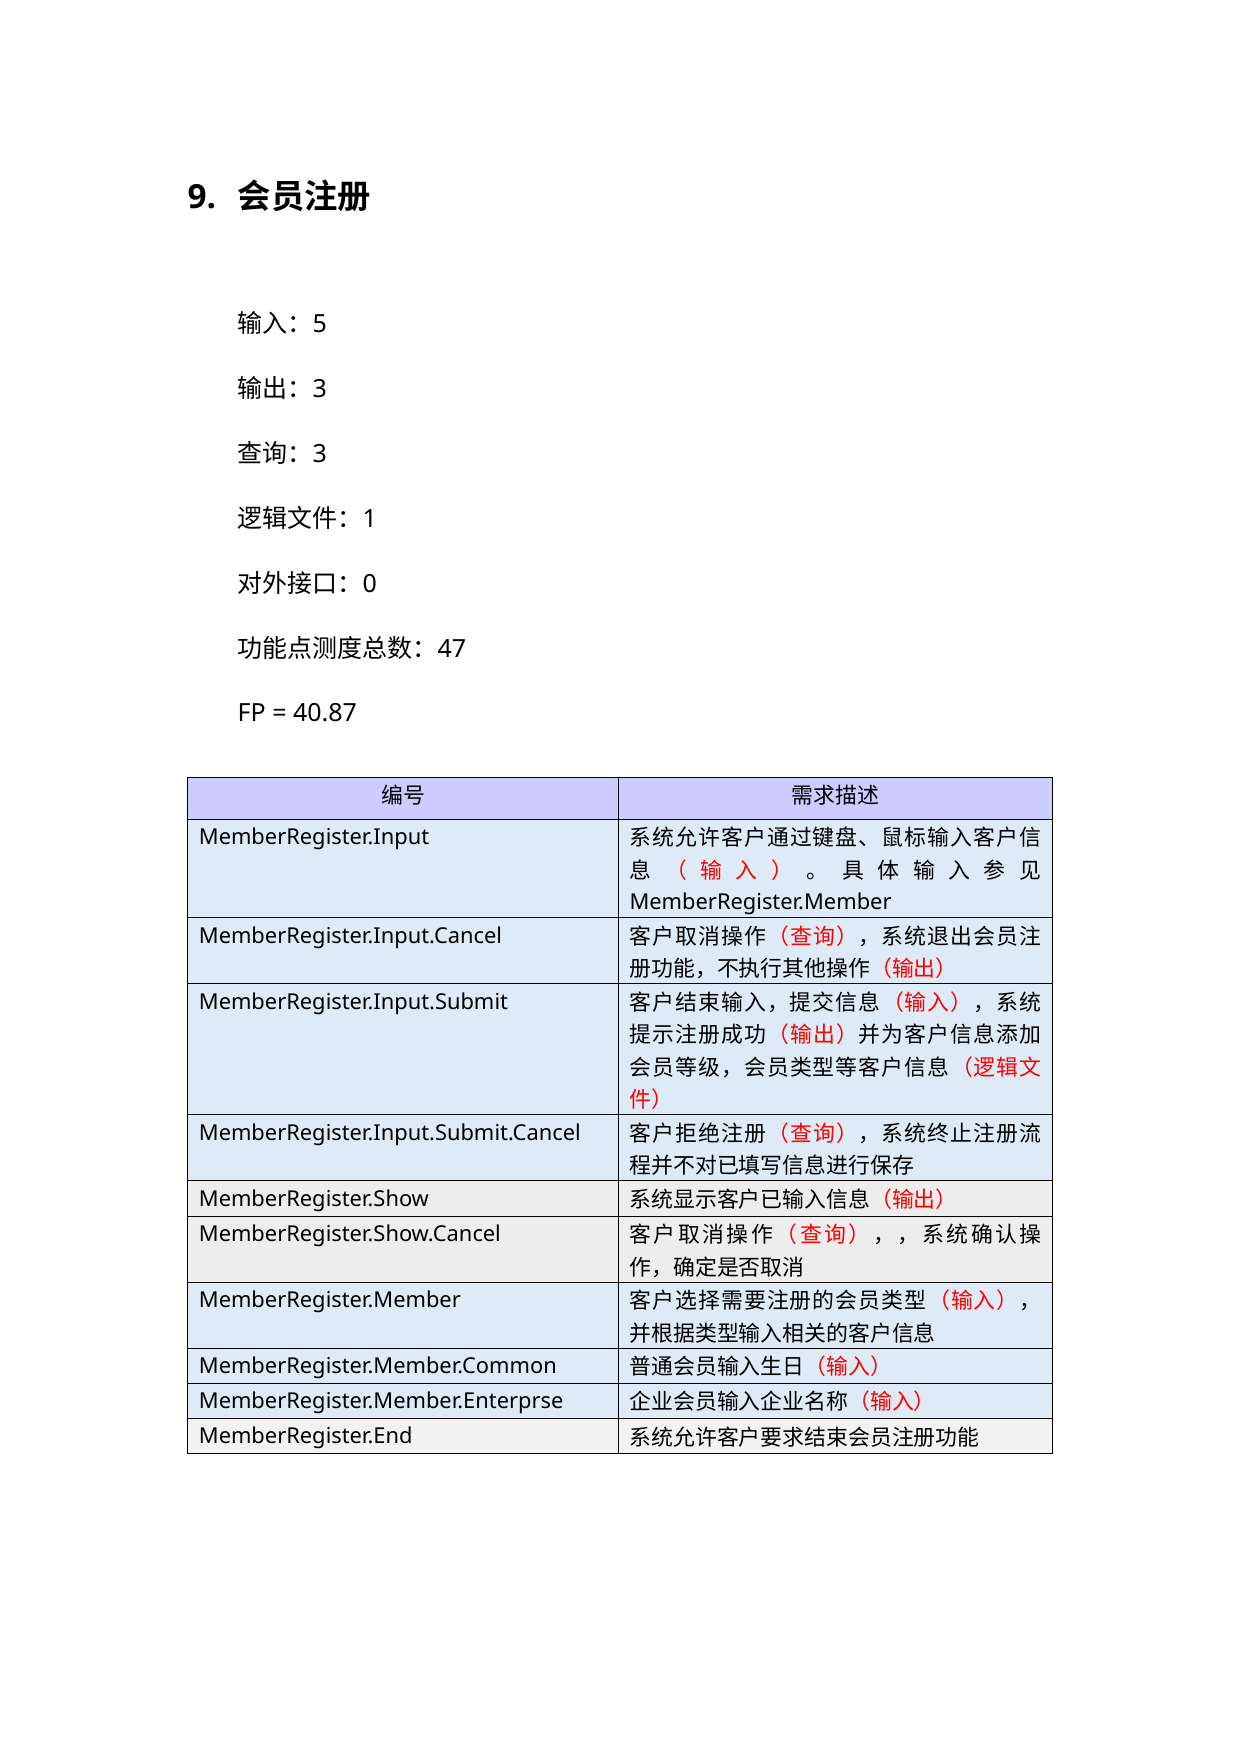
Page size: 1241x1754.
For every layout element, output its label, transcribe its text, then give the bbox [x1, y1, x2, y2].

table_cell MemberRegister.Input.Cancel [188, 918, 618, 983]
table_cell MemberRegister.Show.Cancel [188, 1217, 618, 1282]
table_cell 系统显示客户已输入信息（输出） [619, 1181, 1052, 1216]
table_cell MemberRegister.End [188, 1419, 618, 1453]
subtitle 会员注册 [187, 162, 1053, 227]
table_cell 客户取消操作（查询），系统退出会员注册功能，不执行其他操作（输出） [619, 918, 1052, 983]
table_header 需求描述 [619, 778, 1052, 819]
table_cell 系统允许客户要求结束会员注册功能 [619, 1419, 1052, 1453]
table_cell 普通会员输入生日（输入） [619, 1349, 1052, 1383]
table_cell MemberRegister.Member.Enterprse [188, 1384, 618, 1418]
table_header 编号 [188, 778, 618, 819]
text 对外接口：0 [237, 549, 1053, 614]
table_cell MemberRegister.Input [188, 820, 618, 917]
text 查询：3 [237, 419, 1053, 484]
table_cell 企业会员输入企业名称（输入） [619, 1384, 1052, 1418]
table_cell 客户取消操作（查询），，系统确认操作，确定是否取消 [619, 1217, 1052, 1282]
text 输出：3 [237, 354, 1053, 419]
text 逻辑文件：1 [237, 484, 1053, 549]
table_cell MemberRegister.Show [188, 1181, 618, 1216]
table_cell MemberRegister.Input.Submit [188, 984, 618, 1114]
table_cell MemberRegister.Member.Common [188, 1349, 618, 1383]
table_cell 客户拒绝注册（查询），系统终止注册流程并不对已填写信息进行保存 [619, 1115, 1052, 1180]
table_cell 客户选择需要注册的会员类型（输入），并根据类型输入相关的客户信息 [619, 1283, 1052, 1348]
table_cell 系统允许客户通过键盘、鼠标输入客户信息（输入）。具体输入参见MemberRegister.Member [619, 820, 1052, 917]
text 输入：5 [237, 289, 1053, 354]
text 功能点测度总数：47 [237, 614, 1053, 679]
table_cell MemberRegister.Input.Submit.Cancel [188, 1115, 618, 1180]
text FP = 40.87 [237, 679, 1053, 744]
table_cell MemberRegister.Member [188, 1283, 618, 1348]
table_cell 客户结束输入，提交信息（输入），系统提示注册成功（输出）并为客户信息添加会员等级，会员类型等客户信息（逻辑文件） [619, 984, 1052, 1114]
